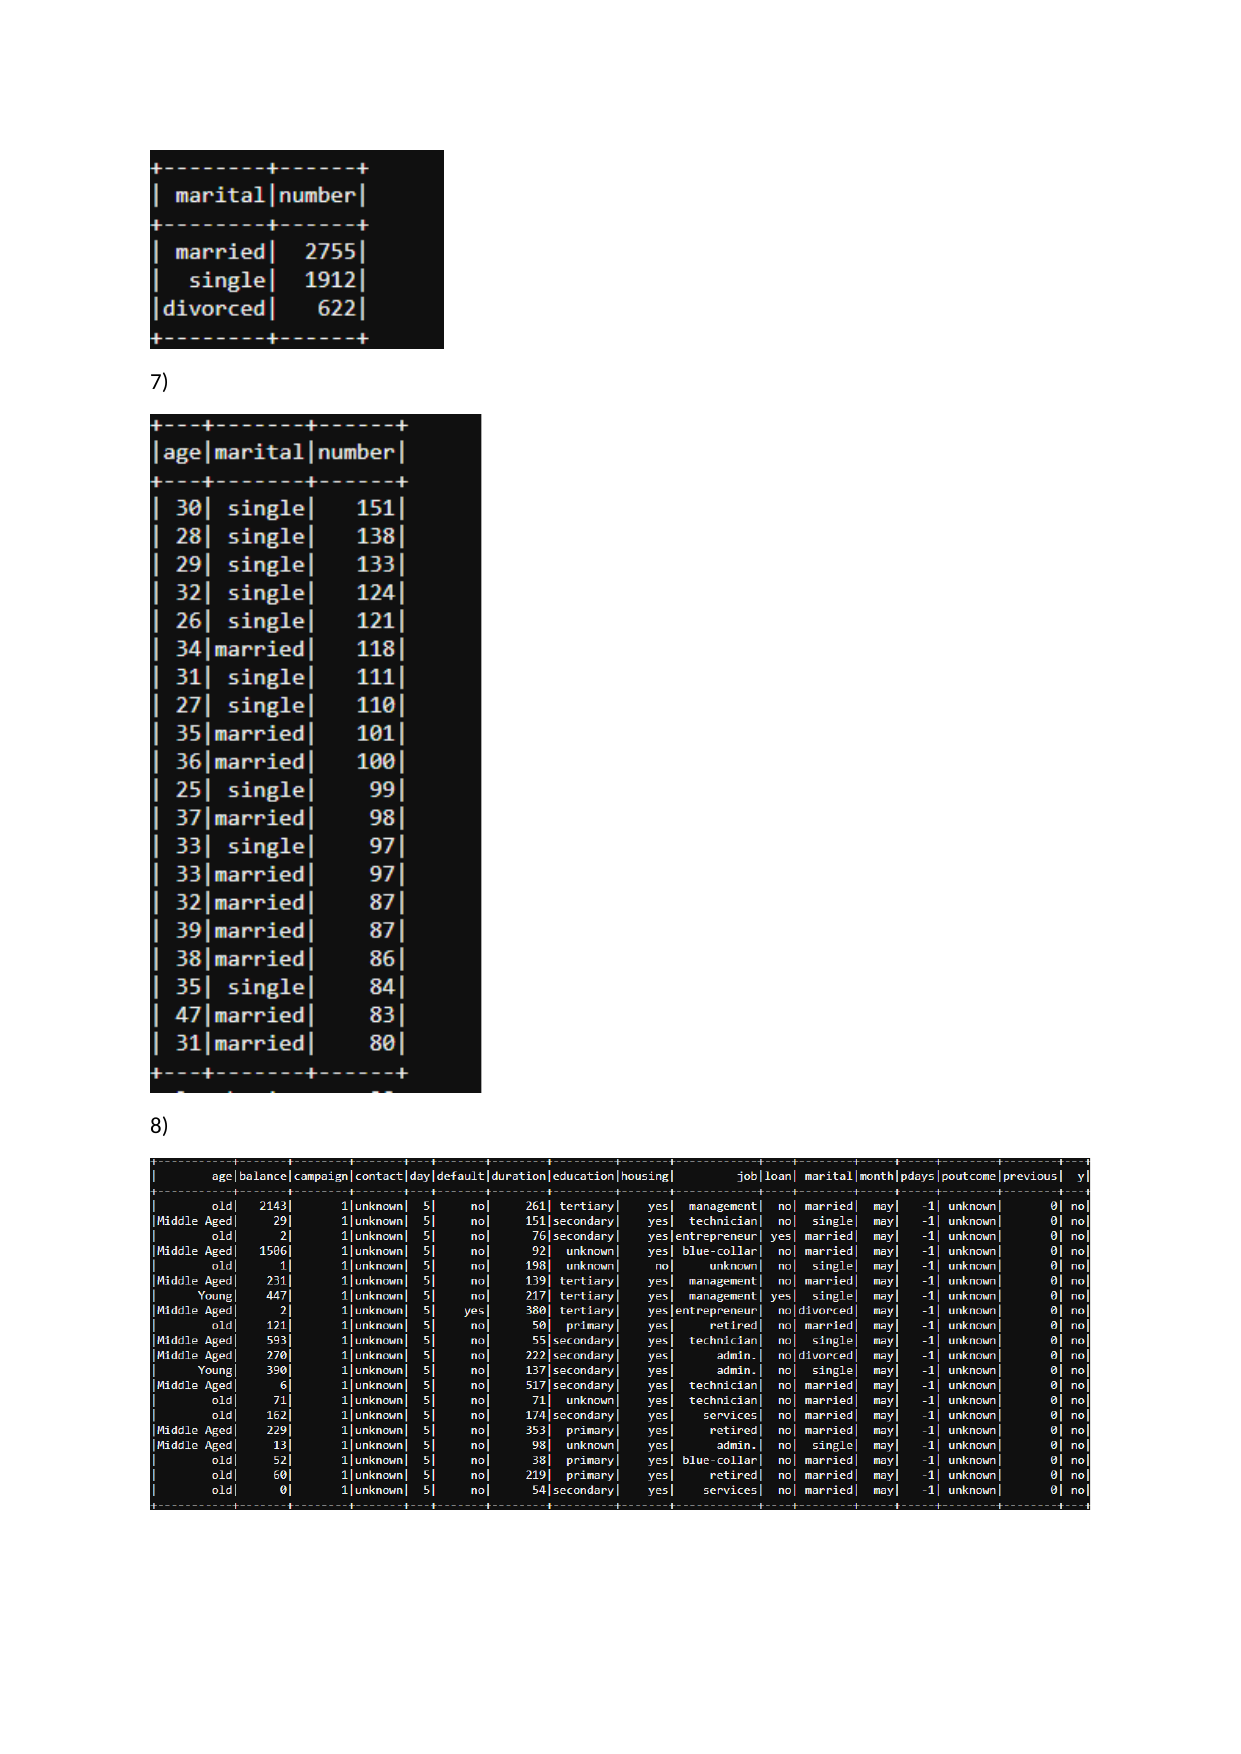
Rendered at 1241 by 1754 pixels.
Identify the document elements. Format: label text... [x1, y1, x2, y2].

picture [150, 1158, 1091, 1510]
picture [150, 414, 482, 1093]
text 7) [150, 367, 1090, 395]
text 8) [150, 1111, 1090, 1139]
picture [150, 150, 444, 349]
